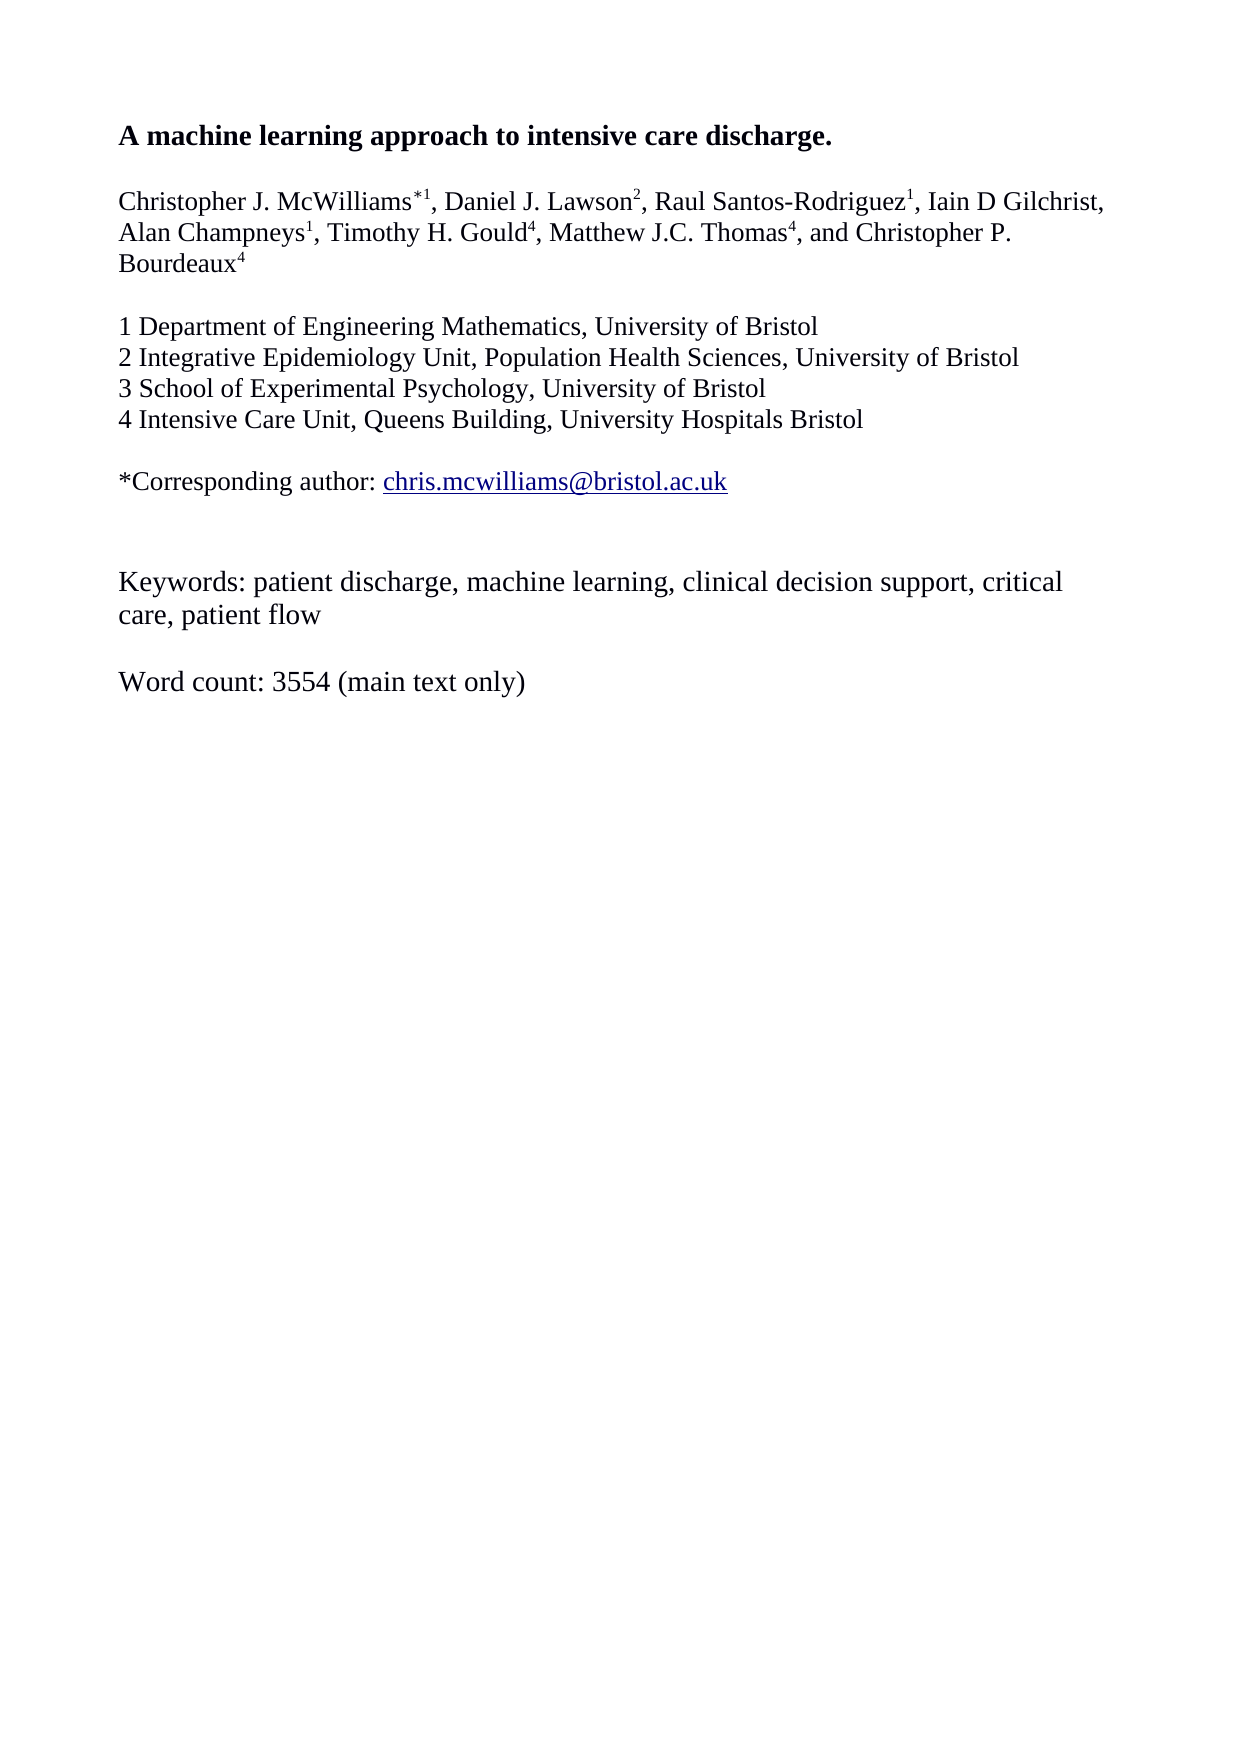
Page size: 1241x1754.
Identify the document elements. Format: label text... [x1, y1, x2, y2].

text 2 Integrative Epidemiology Unit, Population Health Sciences, University of Bristol [118, 341, 1122, 372]
text Christopher J. McWilliams∗1, Daniel J. Lawson2, Raul Santos-Rodriguez1, Iain D Gilchrist, Alan Champneys1, Timothy H. Gould4, Matthew J.C. Thomas4, and Christopher P. Bourdeaux4 [118, 185, 1122, 279]
text Word count: 3554 (main text only) [118, 664, 1122, 698]
text Keywords: patient discharge, machine learning, clinical decision support, critical care, patient flow [118, 564, 1122, 631]
text 3 School of Experimental Psychology, University of Bristol [118, 372, 1122, 403]
text *Corresponding author: chris.mcwilliams@bristol.ac.uk [118, 466, 1122, 497]
text 4 Intensive Care Unit, Queens Building, University Hospitals Bristol [118, 403, 1122, 434]
text A machine learning approach to intensive care discharge. [118, 118, 1122, 152]
text 1 Department of Engineering Mathematics, University of Bristol [118, 310, 1122, 341]
